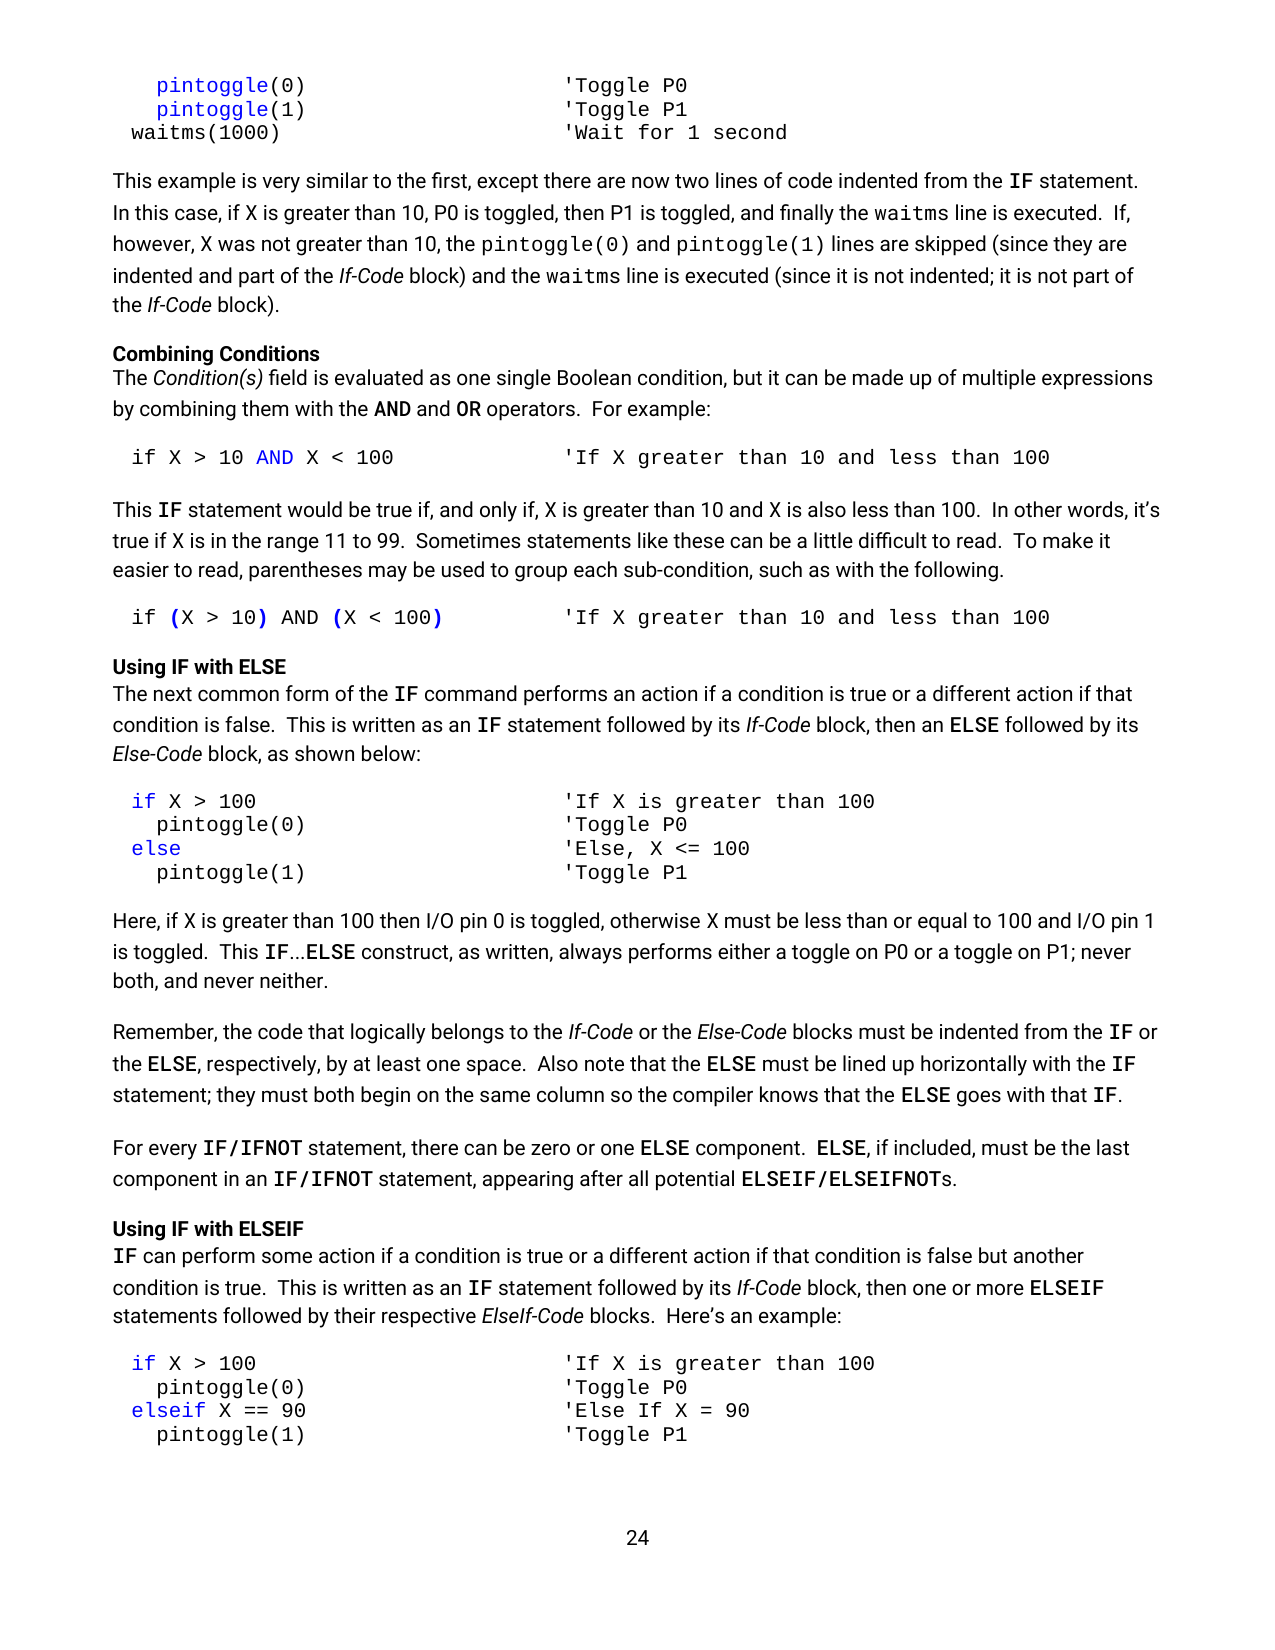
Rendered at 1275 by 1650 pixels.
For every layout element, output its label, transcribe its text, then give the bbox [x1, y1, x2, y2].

subtitle Using IF with ELSE [112, 655, 1162, 679]
text if (X > 10) AND (X < 100) 'If X greater than 10 and less than 100 [131, 607, 1162, 631]
text elseif X == 90 'Else If X = 90 [131, 1401, 1162, 1424]
text For every IF/IFNOT statement, there can be zero or one ELSE component. ELSE, if included, must be the last component in an IF/IFNOT statement, appearing after all potential ELSEIF/ELSEIFNOTs. [112, 1133, 1162, 1192]
subtitle Using IF with ELSEIF [112, 1217, 1162, 1242]
text if X > 10 AND X < 100 'If X greater than 10 and less than 100 [131, 447, 1162, 471]
text pintoggle(1) 'Toggle P1 [131, 862, 1162, 885]
text The Condition(s) field is evaluated as one single Boolean condition, but it can be made up of multiple expressions by combining them with the AND and OR operators. For example: [112, 366, 1162, 422]
text The next common form of the IF command performs an action if a condition is true or a different action if that condition is false. This is written as an IF statement followed by its If-Code block, then an ELSE followed by its Else-Code block, as shown below: [112, 679, 1162, 766]
text IF can perform some action if a condition is true or a different action if that condition is false but another condition is true. This is written as an IF statement followed by its If-Code block, then one or more ELSEIF statements followed by their respective ElseIf-Code blocks. Here’s an example: [112, 1242, 1162, 1329]
subtitle Combining Conditions [112, 342, 1162, 366]
text Remember, the code that logically belongs to the If-Code or the Else-Code blocks must be indented from the IF or the ELSE, respectively, by at least one space. Also note that the ELSE must be lined up horizontally with the IF statement; they must both begin on the same column so the compiler knows that the ELSE goes with that IF. [112, 1018, 1162, 1108]
text pintoggle(0) 'Toggle P0 [131, 75, 1162, 99]
text pintoggle(1) 'Toggle P1 [131, 1424, 1162, 1448]
text This IF statement would be true if, and only if, X is greater than 10 and X is also less than 100. In other words, it’s true if X is in the range 11 to 99. Sometimes statements like these can be a little difficult to read. To make it easier to read, parentheses may be used to group each sub-condition, such as with the following. [112, 495, 1162, 582]
text if X > 100 'If X is greater than 100 [131, 1353, 1162, 1377]
text This example is very similar to the first, except there are now two lines of code indented from the IF statement. In this case, if X is greater than 10, P0 is toggled, then P1 is toggled, and finally the waitms line is executed. If, however, X was not greater than 10, the pintoggle(0) and pintoggle(1) lines are skipped (since they are indented and part of the If-Code block) and the waitms line is executed (since it is not indented; it is not part of the If-Code block). [112, 167, 1162, 318]
text pintoggle(0) 'Toggle P0 [131, 1377, 1162, 1401]
text else 'Else, X <= 100 [131, 838, 1162, 862]
text pintoggle(0) 'Toggle P0 [131, 814, 1162, 838]
text waitms(1000) 'Wait for 1 second [131, 122, 1162, 146]
text if X > 100 'If X is greater than 100 [131, 791, 1162, 814]
text pintoggle(1) 'Toggle P1 [131, 99, 1162, 122]
text Here, if X is greater than 100 then I/O pin 0 is toggled, otherwise X must be less than or equal to 100 and I/O pin 1 is toggled. This IF...ELSE construct, as written, always performs either a toggle on P0 or a toggle on P1; never both, and never neither. [112, 906, 1162, 993]
